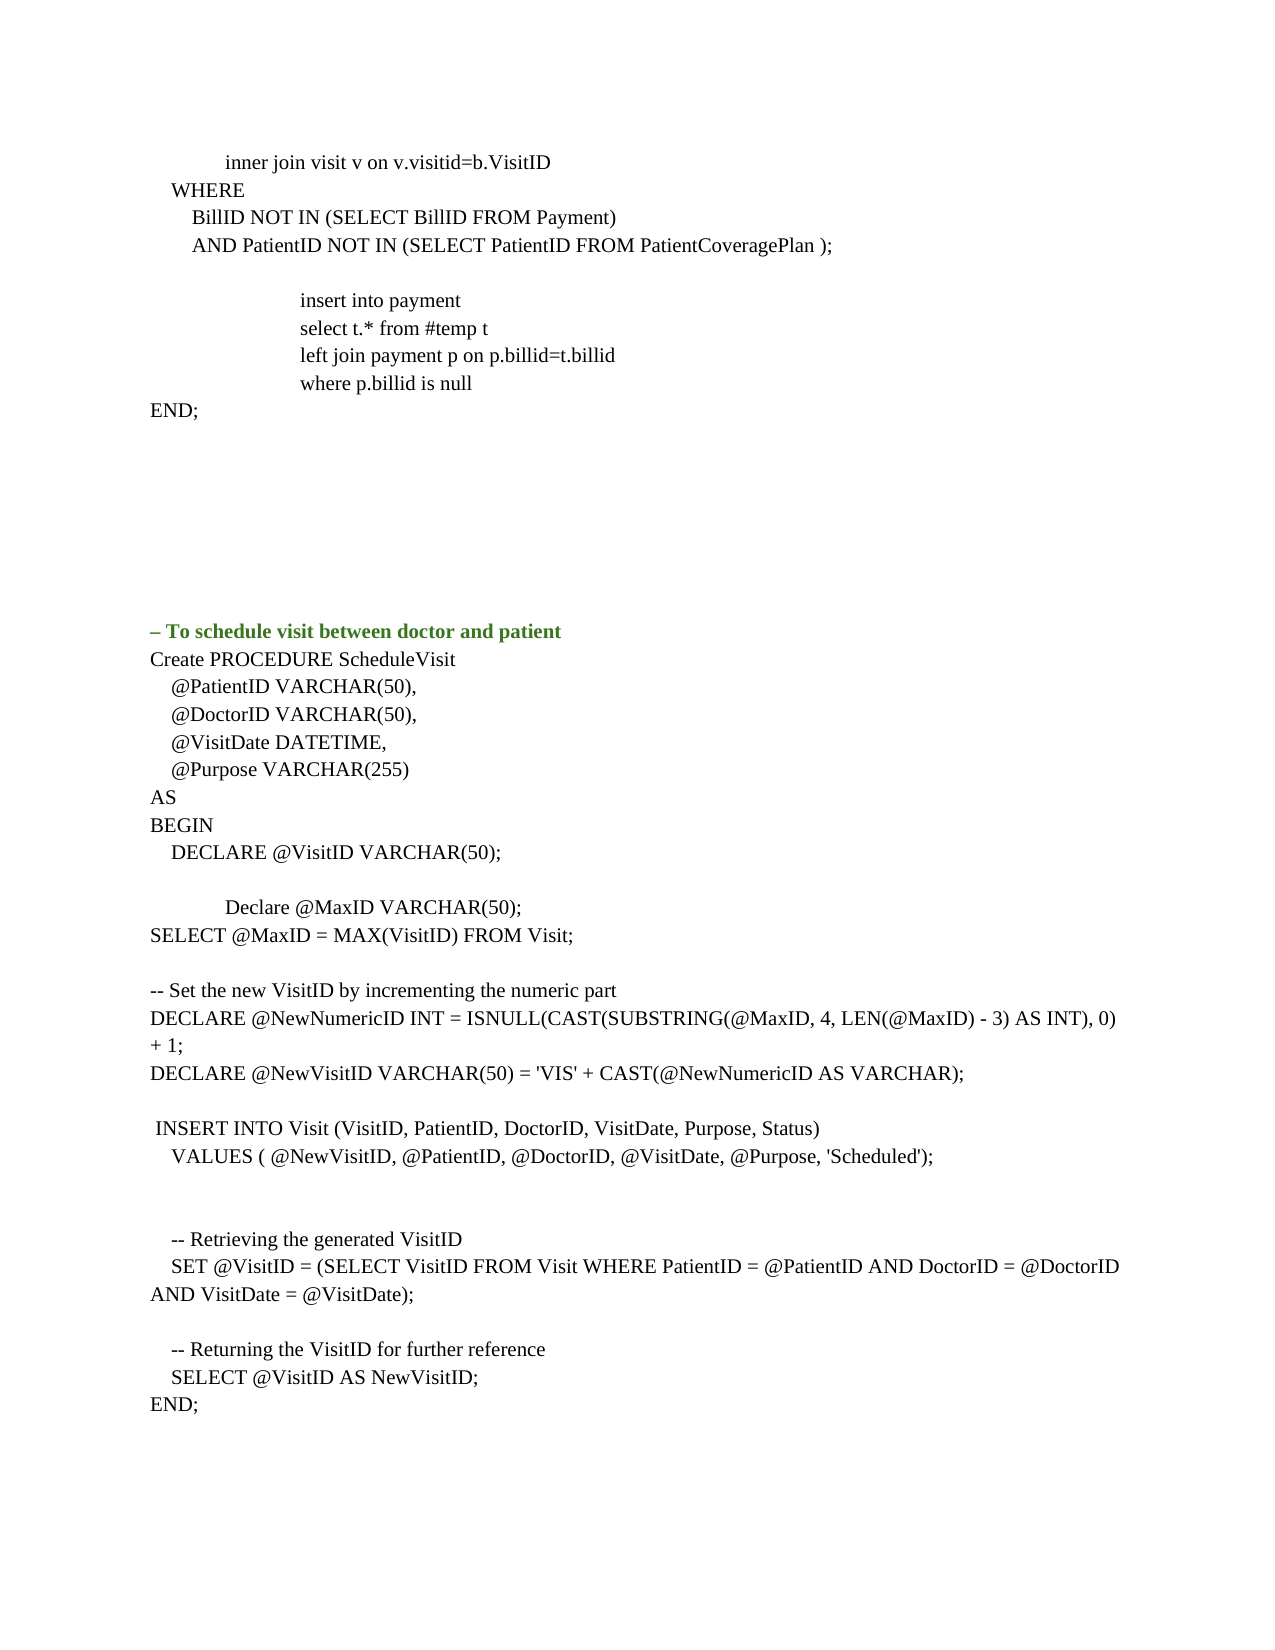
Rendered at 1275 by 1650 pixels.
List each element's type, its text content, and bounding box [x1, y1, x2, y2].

text VALUES ( @NewVisitID, @PatientID, @DoctorID, @VisitDate, @Purpose, 'Scheduled'); [150, 1144, 1125, 1168]
text where p.billid is null [150, 371, 1125, 395]
text DECLARE @NewNumericID INT = ISNULL(CAST(SUBSTRING(@MaxID, 4, LEN(@MaxID) - 3) AS INT), 0) + 1; [150, 1006, 1125, 1057]
text SELECT @MaxID = MAX(VisitID) FROM Visit; [150, 923, 1125, 947]
text END; [150, 1392, 1125, 1416]
text left join payment p on p.billid=t.billid [150, 343, 1125, 367]
text @VisitDate DATETIME, [150, 730, 1125, 754]
text Create PROCEDURE ScheduleVisit [150, 647, 1125, 671]
text BEGIN [150, 812, 1125, 837]
text inner join visit v on v.visitid=b.VisitID [150, 150, 1125, 174]
text SET @VisitID = (SELECT VisitID FROM Visit WHERE PatientID = @PatientID AND DoctorID = @DoctorID AND VisitDate = @VisitDate); [150, 1254, 1125, 1306]
text END; [150, 398, 1125, 422]
text SELECT @VisitID AS NewVisitID; [150, 1364, 1125, 1389]
text AND PatientID NOT IN (SELECT PatientID FROM PatientCoveragePlan ); [150, 233, 1125, 257]
text WHERE [150, 178, 1125, 202]
text DECLARE @VisitID VARCHAR(50); [150, 840, 1125, 864]
text BillID NOT IN (SELECT BillID FROM Payment) [150, 205, 1125, 229]
text DECLARE @NewVisitID VARCHAR(50) = 'VIS' + CAST(@NewNumericID AS VARCHAR); [150, 1061, 1125, 1085]
text select t.* from #temp t [150, 316, 1125, 340]
text -- Returning the VisitID for further reference [150, 1337, 1125, 1361]
text AS [150, 785, 1125, 809]
text @Purpose VARCHAR(255) [150, 757, 1125, 781]
text -- Set the new VisitID by incrementing the numeric part [150, 978, 1125, 1002]
text INSERT INTO Visit (VisitID, PatientID, DoctorID, VisitDate, Purpose, Status) [150, 1116, 1125, 1140]
text insert into payment [150, 288, 1125, 312]
text – To schedule visit between doctor and patient [150, 619, 1125, 643]
text Declare @MaxID VARCHAR(50); [150, 895, 1125, 919]
text -- Retrieving the generated VisitID [150, 1227, 1125, 1251]
text @DoctorID VARCHAR(50), [150, 702, 1125, 726]
text @PatientID VARCHAR(50), [150, 674, 1125, 698]
